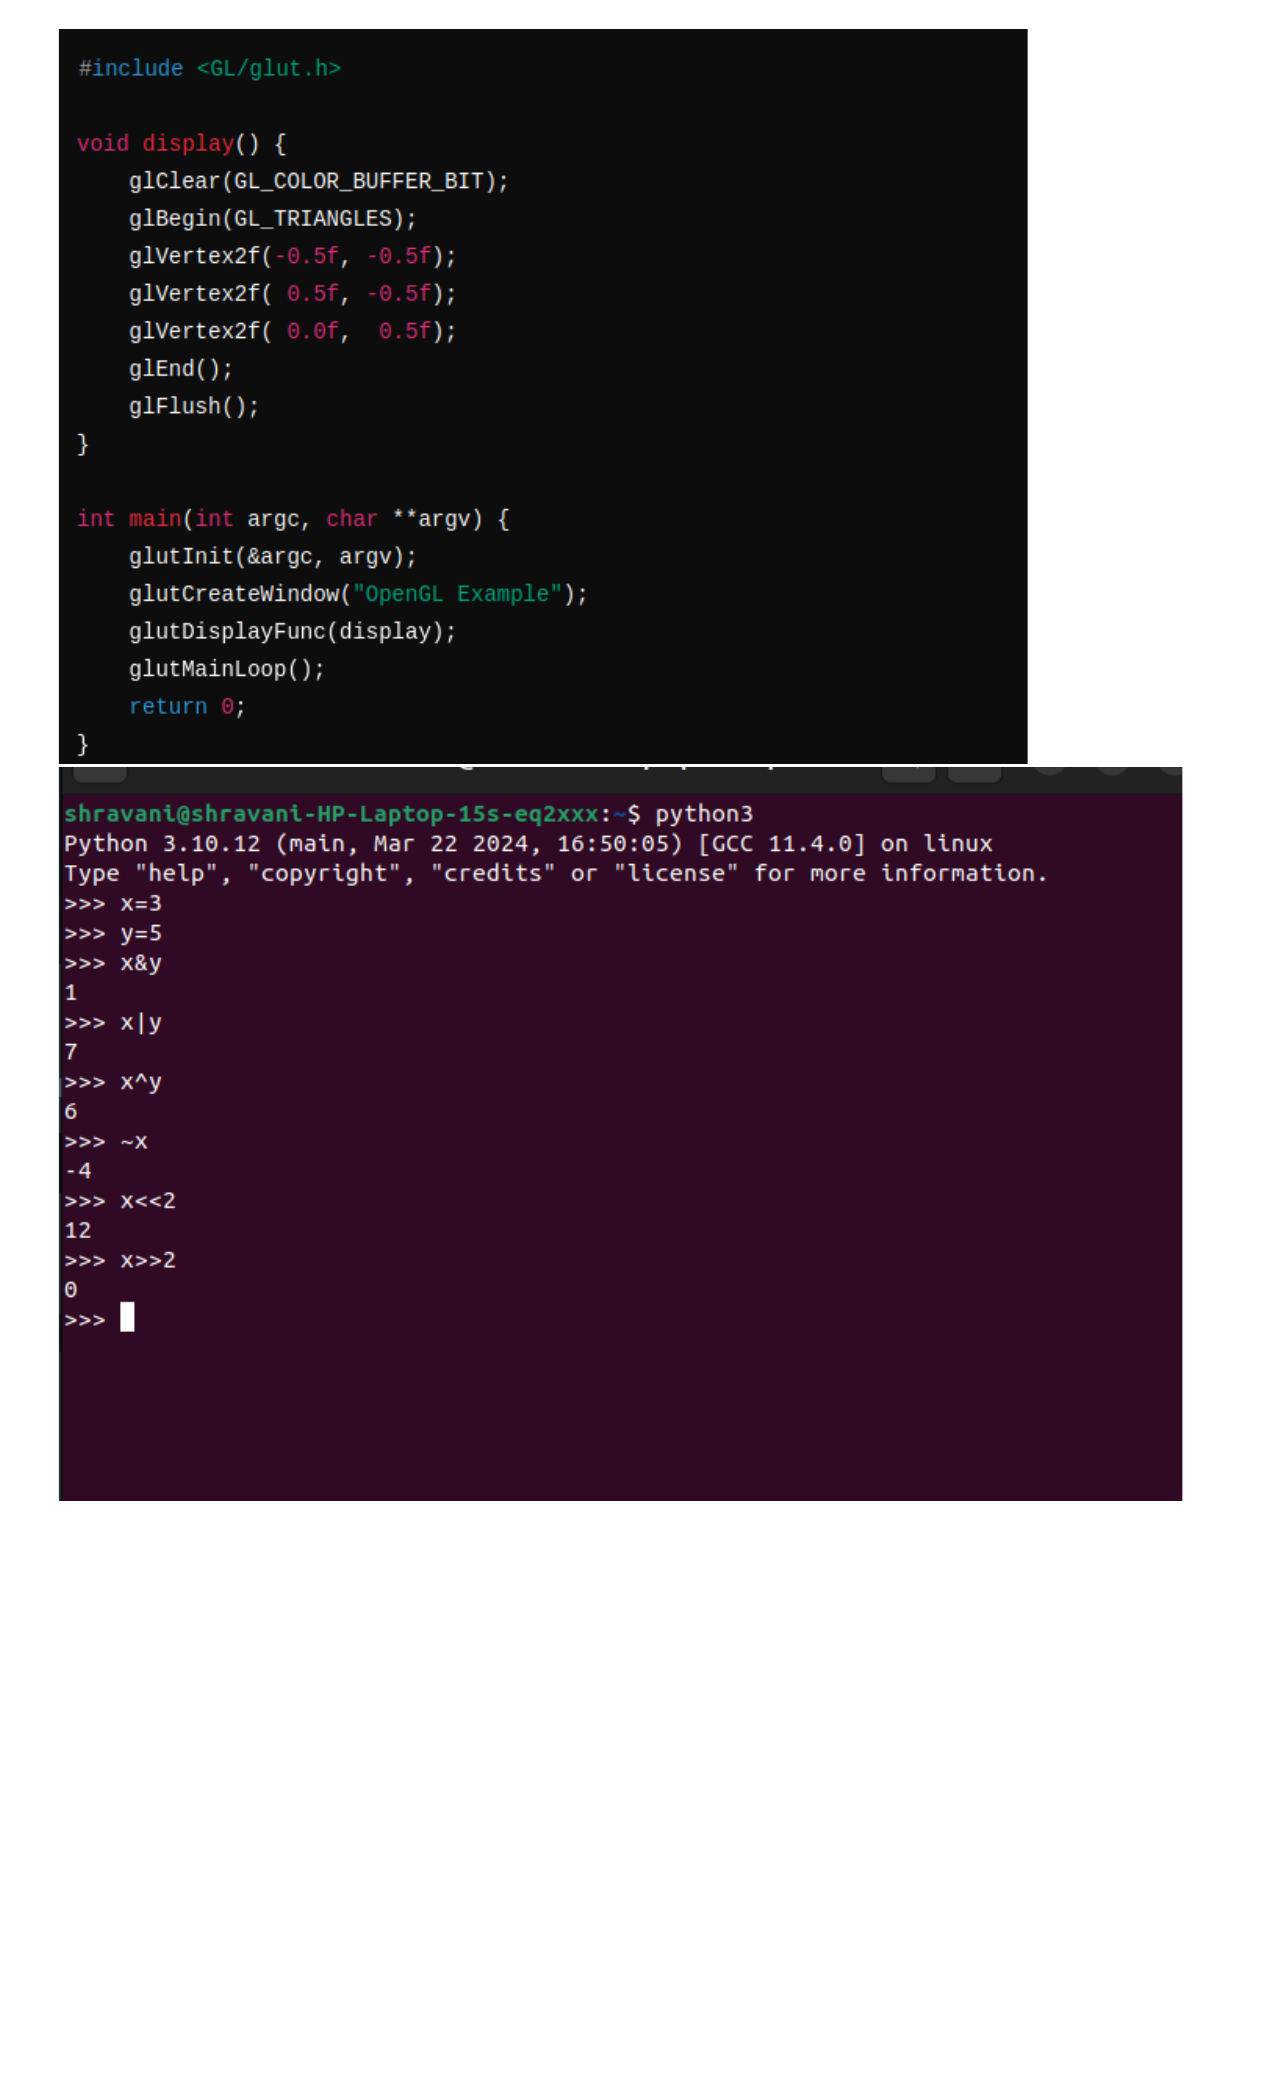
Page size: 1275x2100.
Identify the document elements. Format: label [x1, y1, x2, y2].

picture [58, 29, 1028, 764]
picture [58, 767, 1183, 1501]
